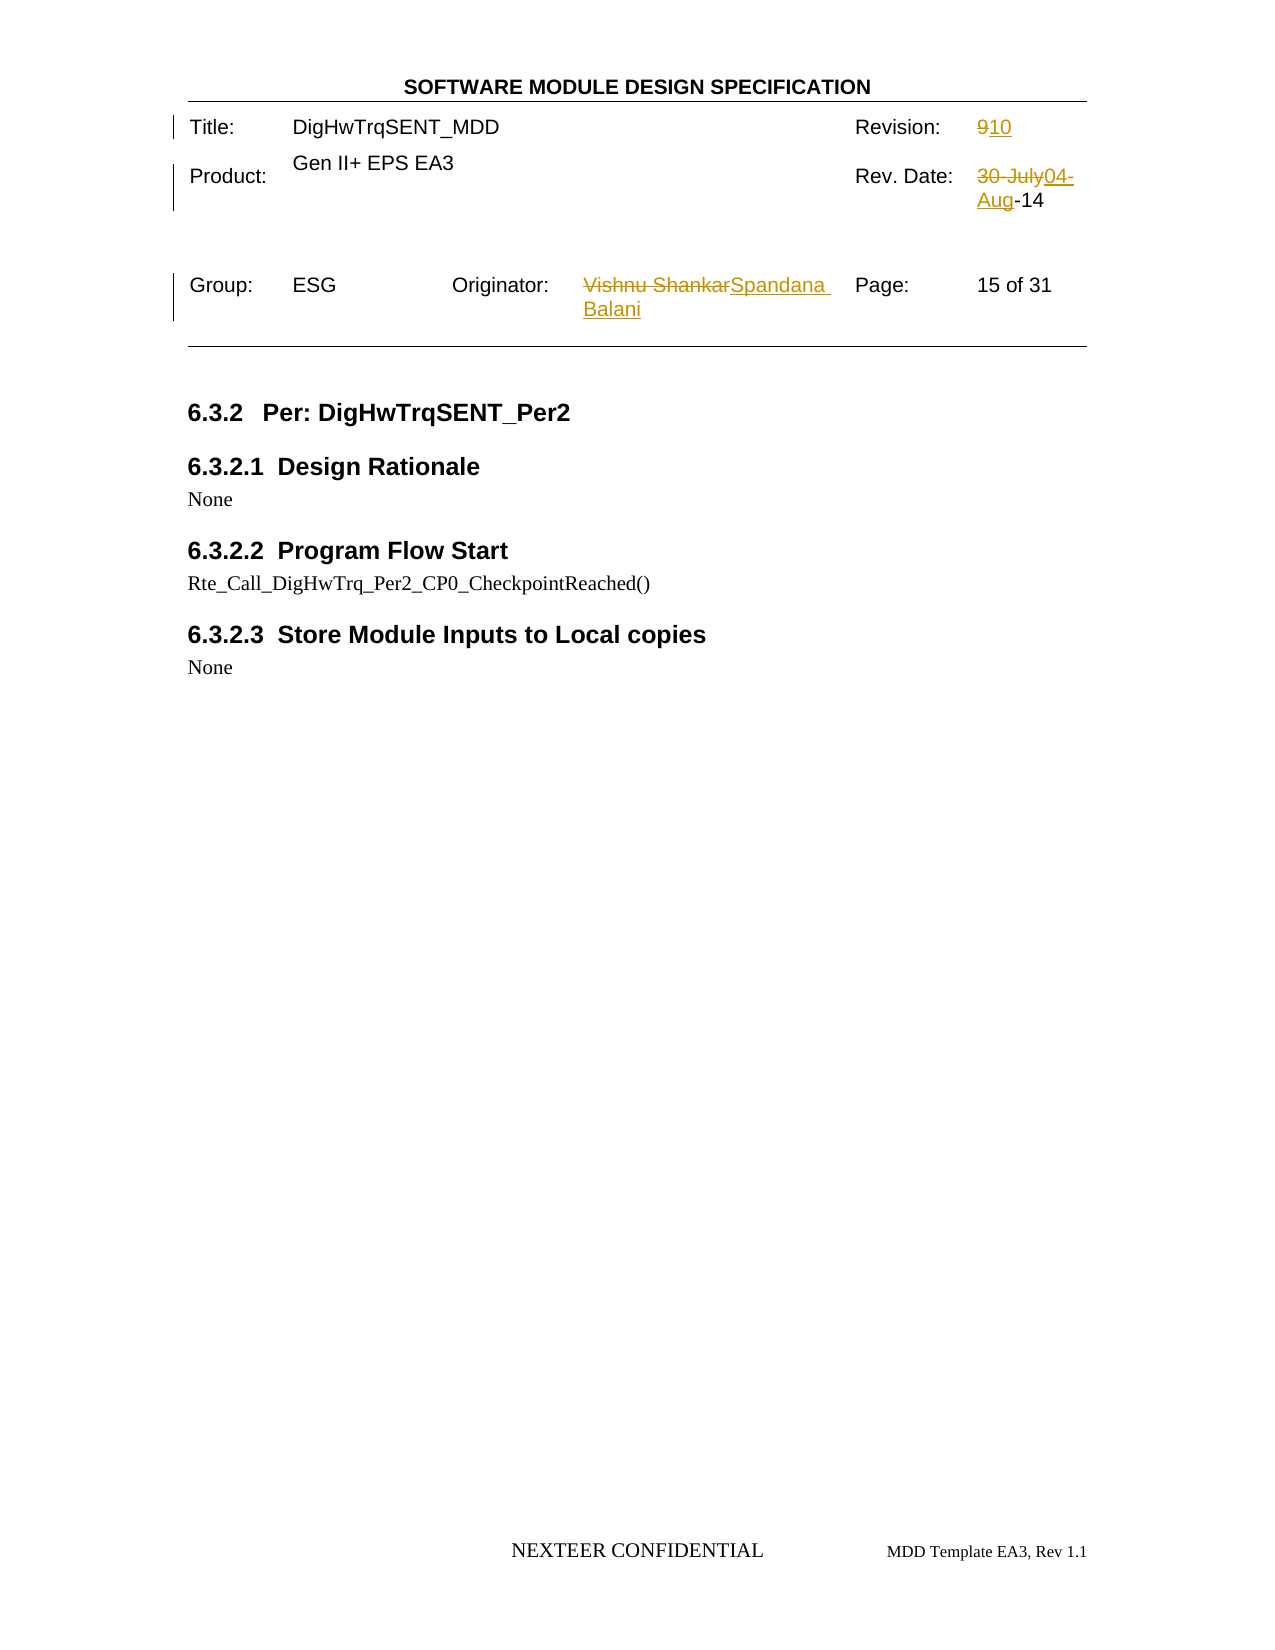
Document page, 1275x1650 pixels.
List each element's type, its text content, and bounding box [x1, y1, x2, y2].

text Rte_Call_DigHwTrq_Per2_CP0_CheckpointReached() [187, 571, 1087, 595]
subtitle Design Rationale [187, 452, 1087, 480]
text None [187, 487, 1087, 511]
text None [187, 655, 1087, 679]
subtitle Per: DigHwTrqSENT_Per2 [187, 398, 1087, 427]
subtitle Program Flow Start [187, 536, 1087, 564]
subtitle Store Module Inputs to Local copies [187, 620, 1087, 648]
